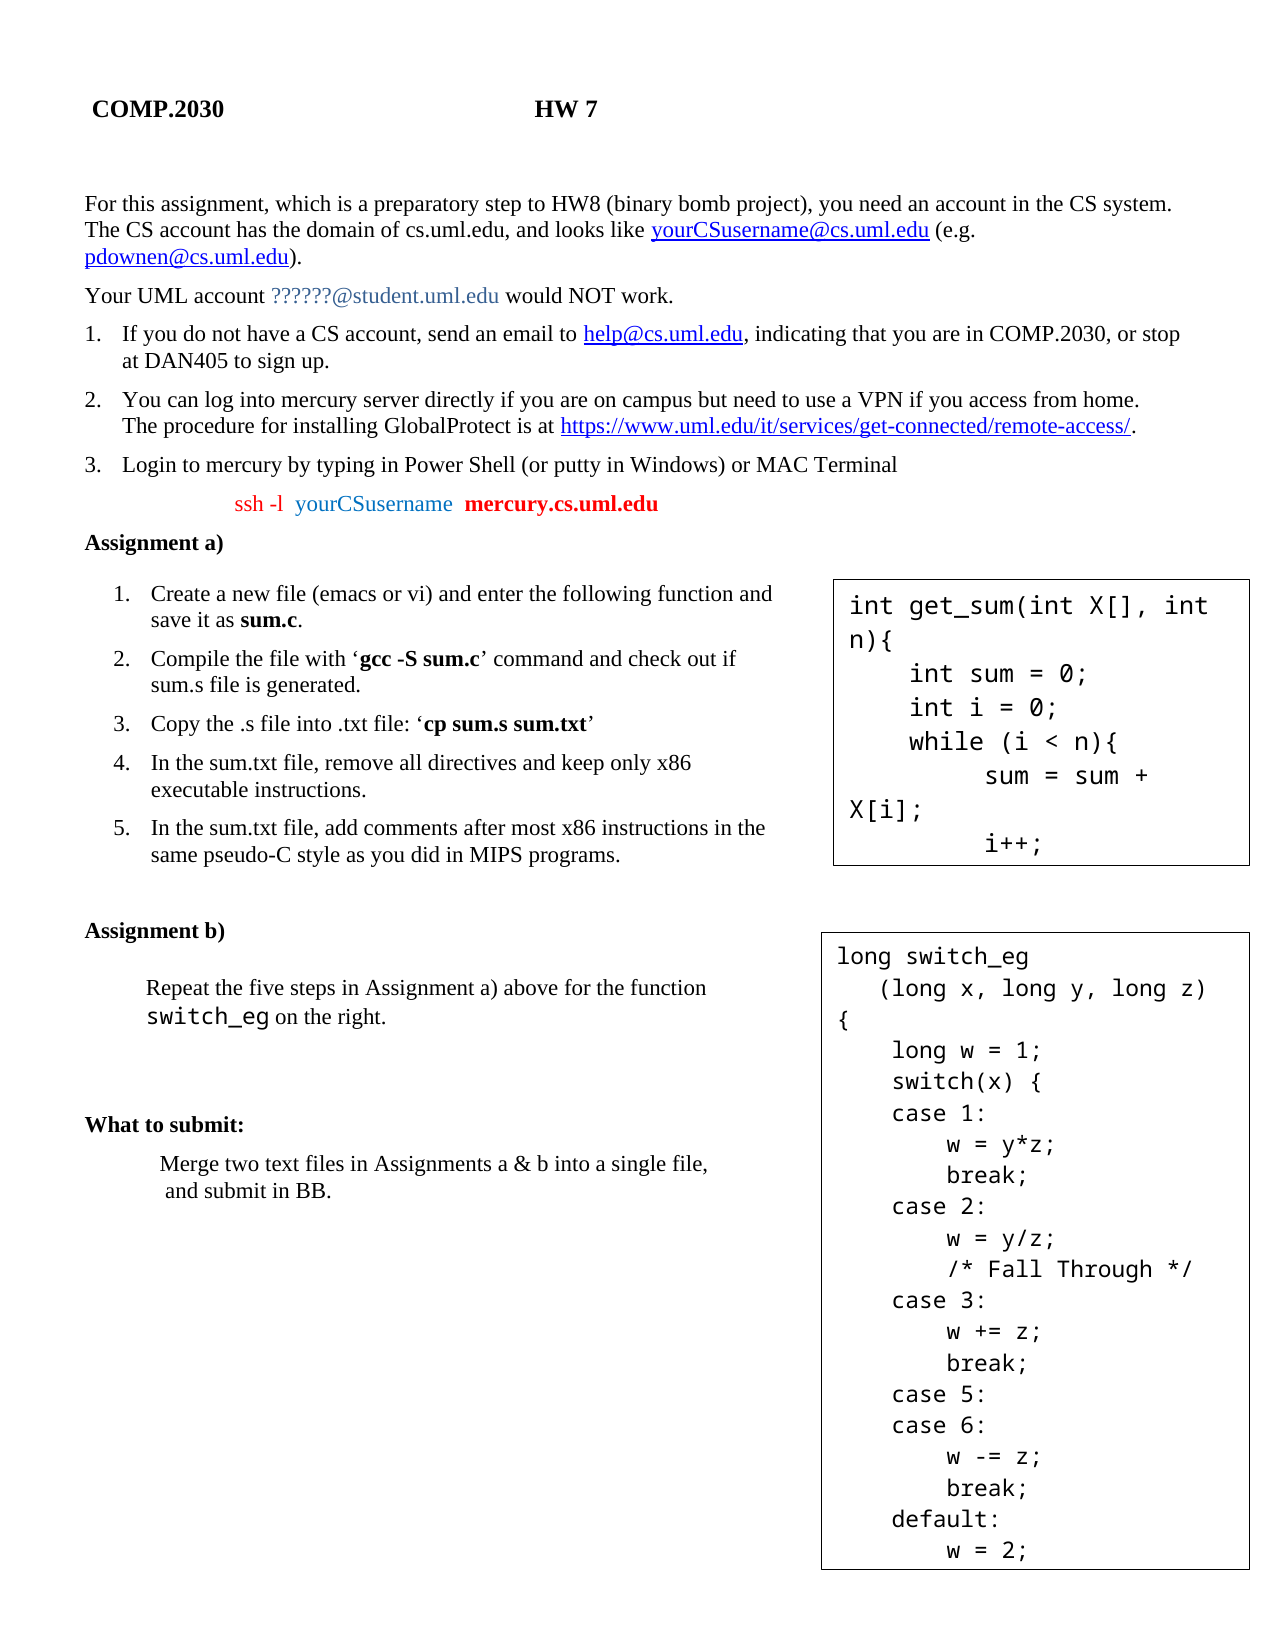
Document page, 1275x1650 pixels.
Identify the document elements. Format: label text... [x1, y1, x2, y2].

text COMP.2030 HW 7 [84, 94, 1181, 122]
text What to submit: [84, 1111, 821, 1138]
text and submit in BB. [159, 1177, 821, 1203]
text Merge two text files in Assignments a & b into a single file, [159, 1150, 821, 1177]
list You can log into mercury server directly if you are on campus but need to use a VPN if you access from home. The procedure for installing GlobalProtect is at https://www.uml.edu/it/services/get-connected/remote-access/. [84, 386, 1181, 438]
text For this assignment, which is a preparatory step to HW8 (binary bomb project), you need an account in the CS system. The CS account has the domain of cs.uml.edu, and looks like yourCSusername@cs.uml.edu (e.g. pdownen@cs.uml.edu). [84, 190, 1181, 269]
list If you do not have a CS account, send an email to help@cs.uml.edu, indicating that you are in COMP.2030, or stop at DAN405 to sign up. [84, 321, 1181, 373]
list Login to mercury by typing in Power Shell (or putty in Windows) or MAC Terminal [84, 451, 1181, 477]
list Assignment a) [84, 529, 1181, 555]
text Assignment b) [84, 917, 1181, 943]
text ssh -l yourCSusername mercury.cs.uml.edu [159, 490, 1181, 516]
text Your UML account ??????@student.uml.edu would NOT work. [84, 282, 1181, 308]
